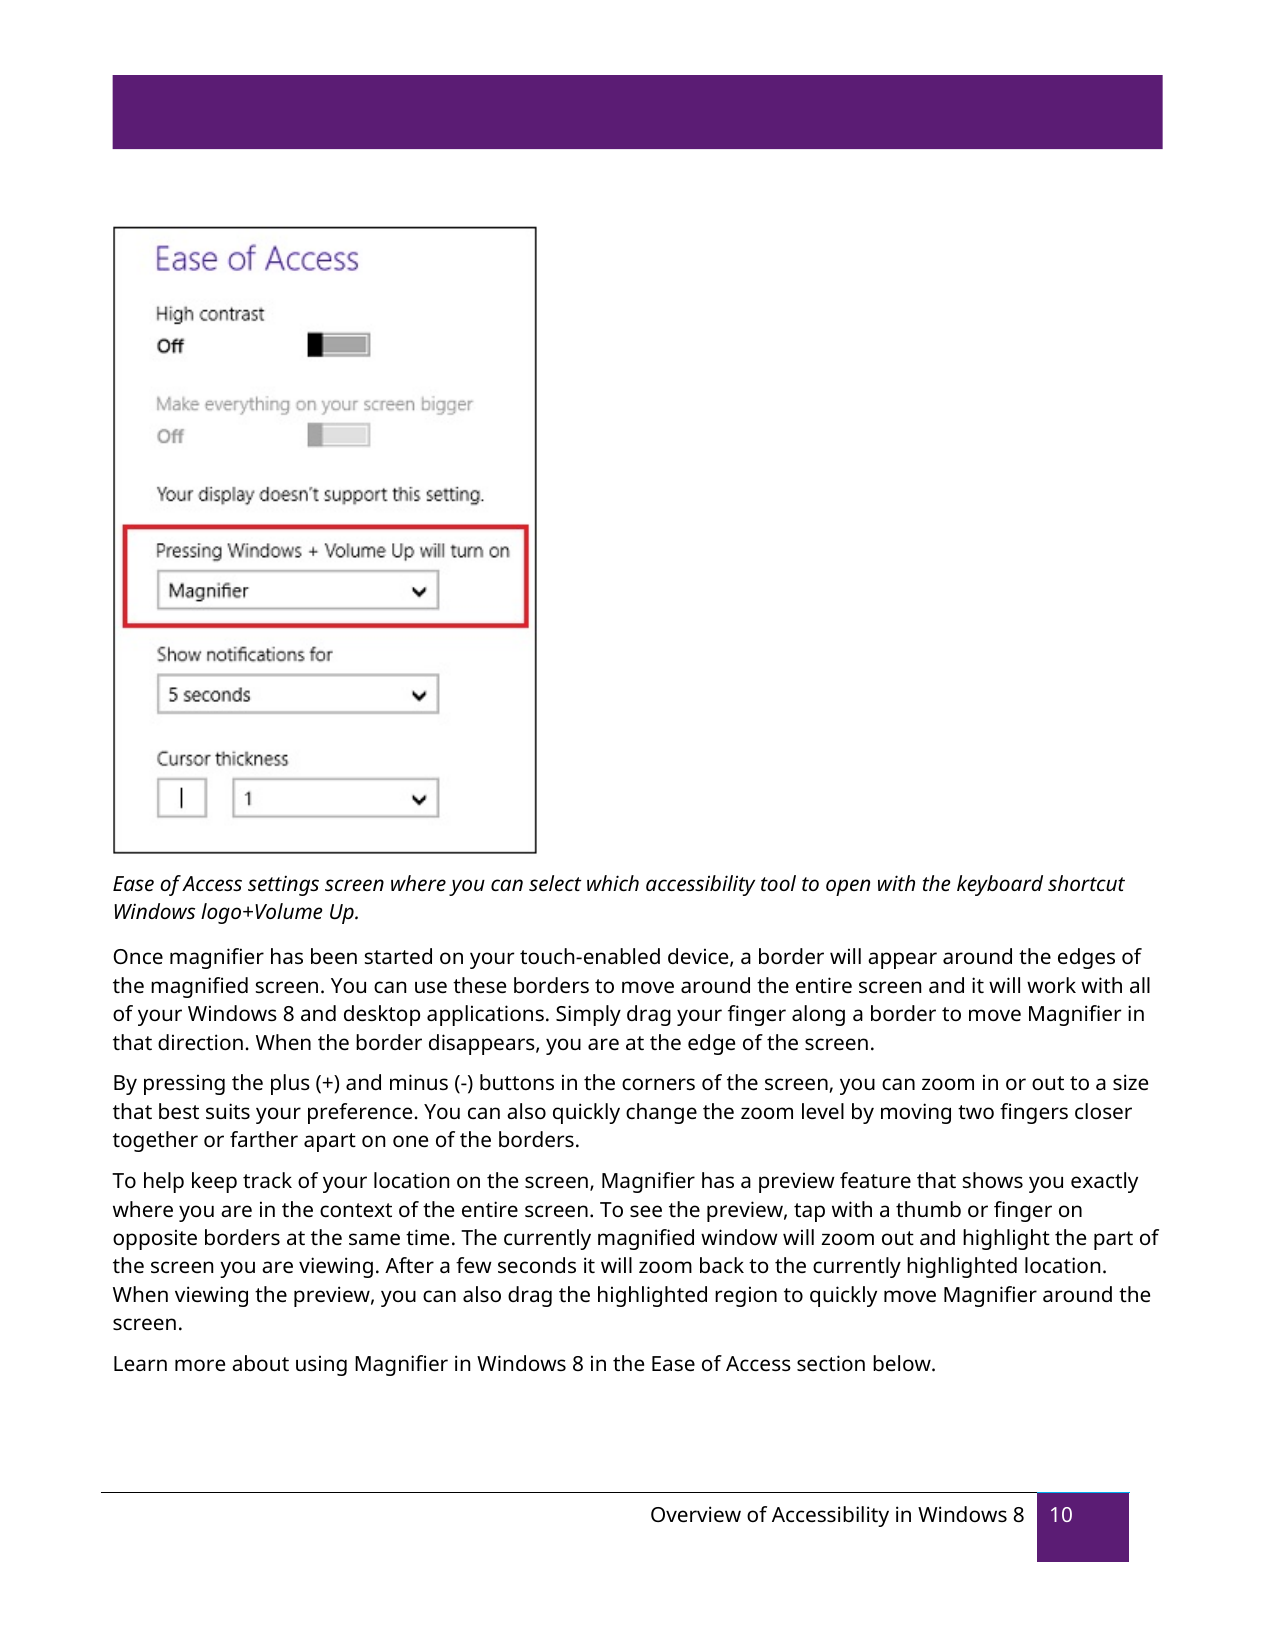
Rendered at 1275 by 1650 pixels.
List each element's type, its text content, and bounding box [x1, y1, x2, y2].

text To help keep track of your location on the screen, Magnifier has a preview feature that shows you exactly where you are in the context of the entire screen. To see the preview, tap with a thumb or finger on opposite borders at the same time. The currently magnified window will zoom out and highlight the part of the screen you are viewing. After a few seconds it will zoom back to the currently highlighted location. When viewing the preview, you can also drag the highlighted region to quickly move Magnifier around the screen. [112, 1166, 1162, 1337]
picture [915, 65, 1177, 162]
text By pressing the plus (+) and minus (-) buttons in the corners of the screen, you can zoom in or out to a size that best suits your preference. You can also quickly change the zoom level by moving two fingers closer together or farther apart on one of the borders. [112, 1068, 1162, 1154]
text Learn more about using Magnifier in Windows 8 in the Ease of Access section below. [112, 1349, 1162, 1378]
text Ease of Access settings screen where you can select which accessibility tool to open with the keyboard shortcut Windows logo+Volume Up. [112, 869, 1162, 926]
text Once magnifier has been started on your touch-enabled device, a border will appear around the edges of the magnified screen. You can use these borders to move around the entire screen and it will work with all of your Windows 8 and desktop applications. Simply drag your finger along a border to move Magnifier in that direction. When the border disappears, you are at the edge of the screen. [112, 942, 1162, 1056]
picture [112, 225, 539, 857]
